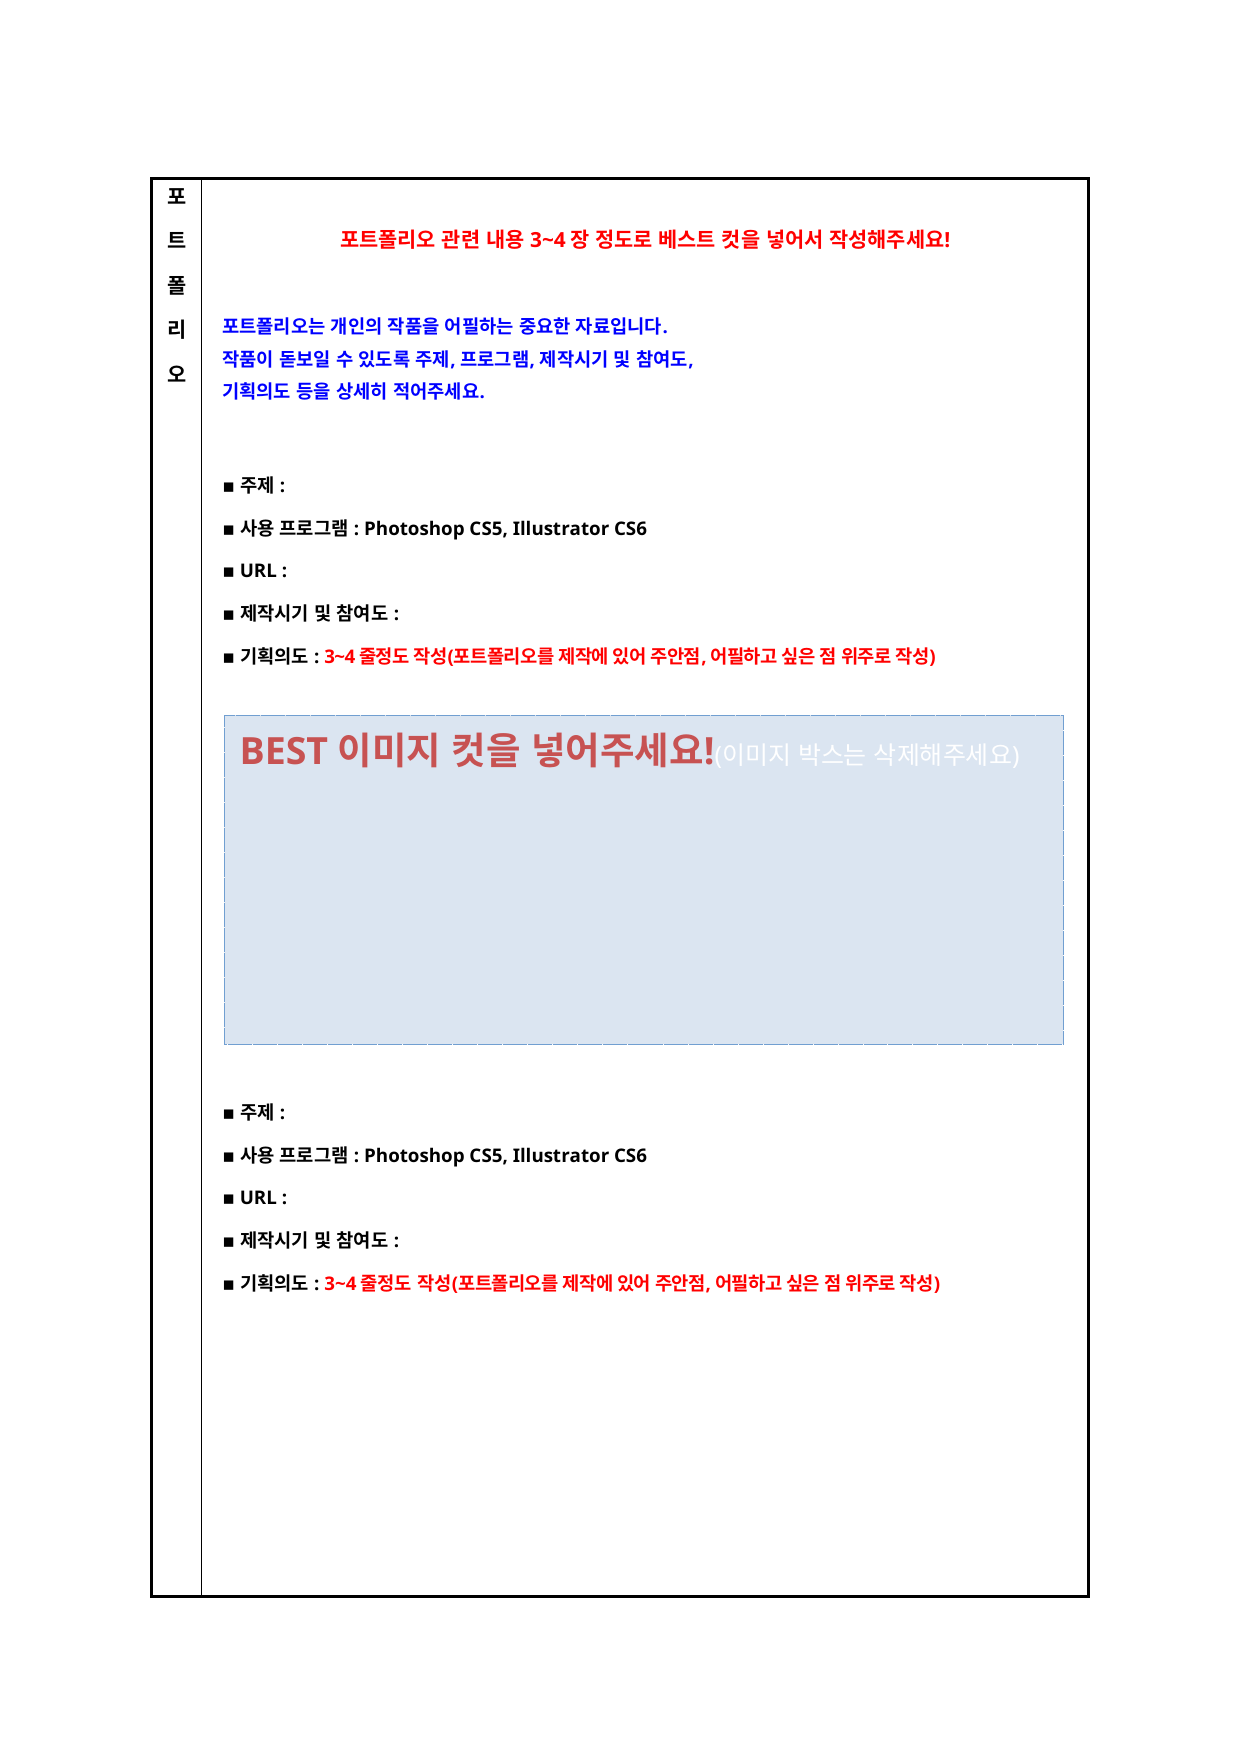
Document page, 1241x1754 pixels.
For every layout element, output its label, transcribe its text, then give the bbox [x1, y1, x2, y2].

table_header 포 트 폴 리 오 [153, 180, 201, 1595]
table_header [202, 180, 1087, 1595]
